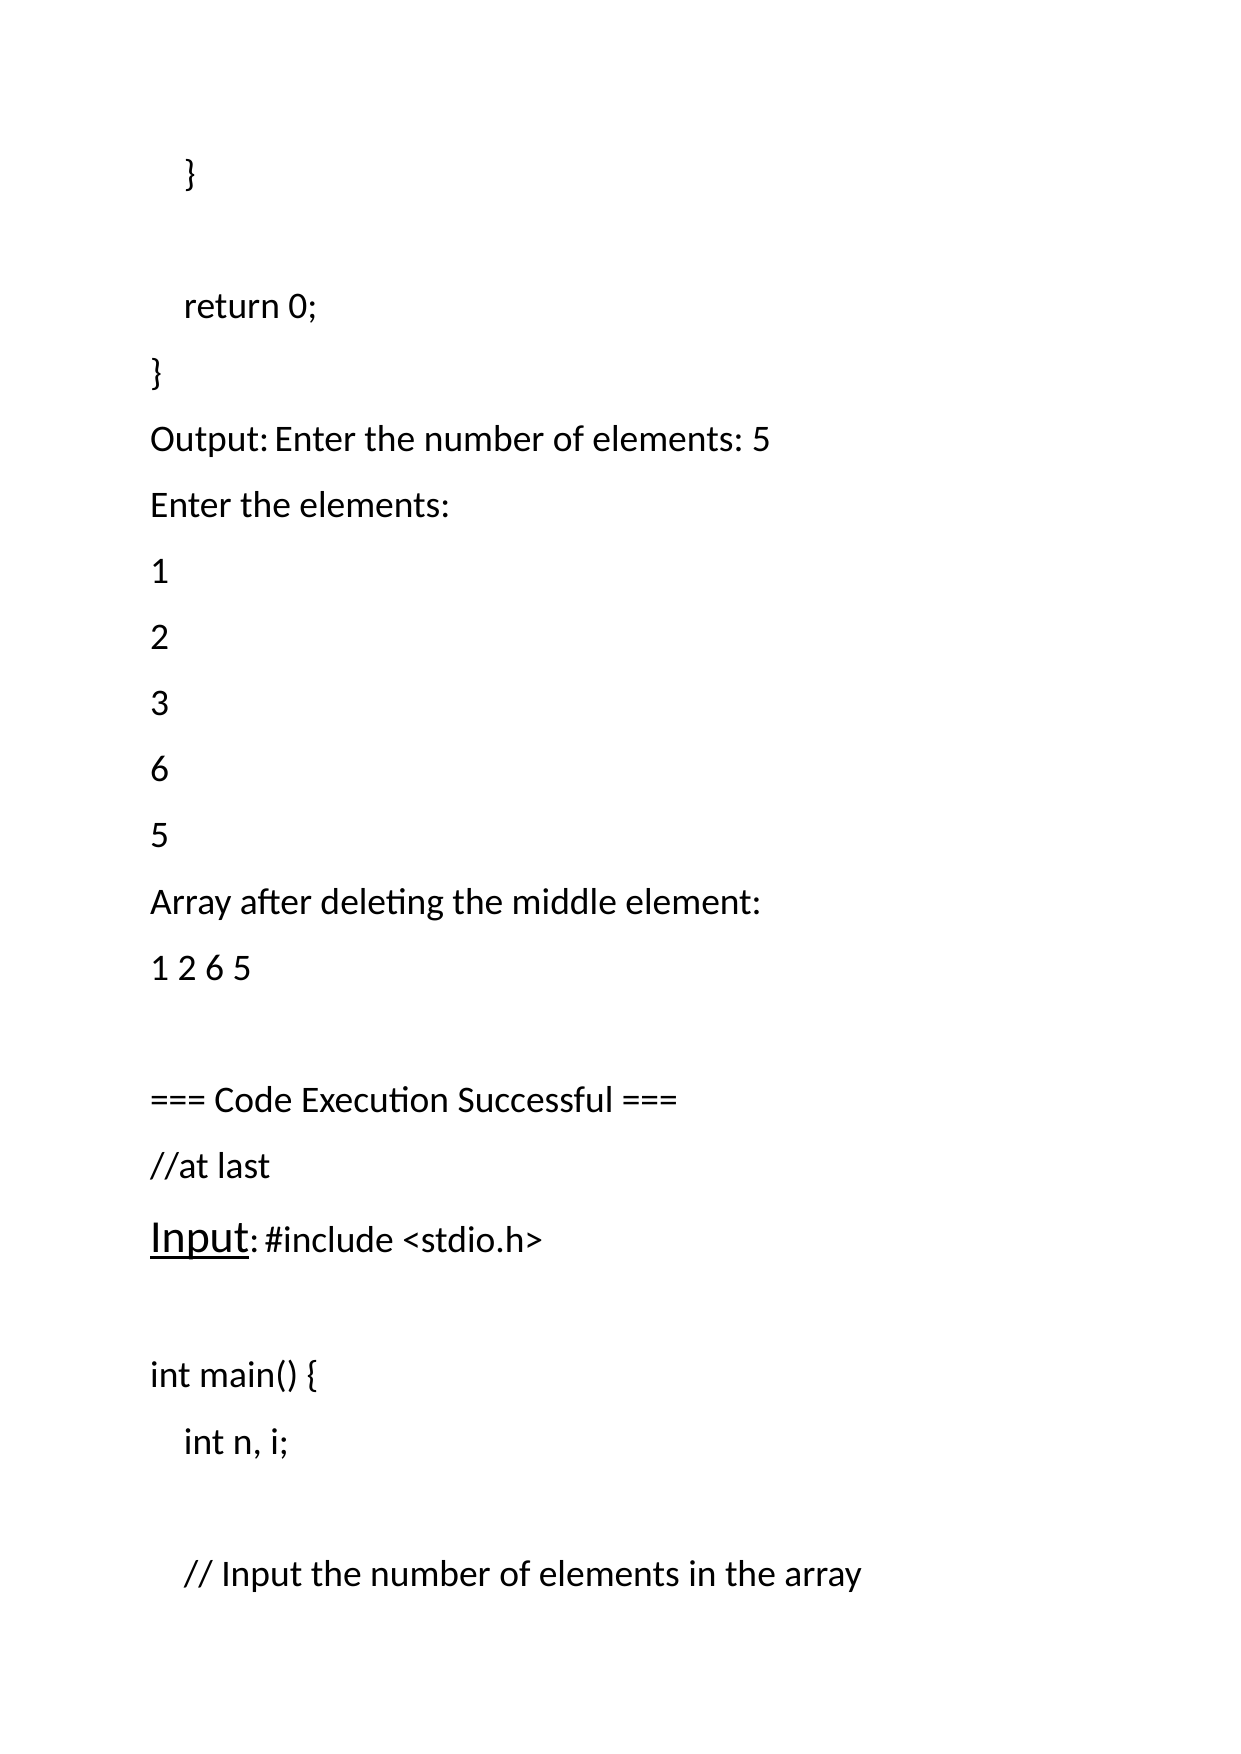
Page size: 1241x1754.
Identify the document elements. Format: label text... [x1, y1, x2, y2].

text 2 [150, 613, 1090, 659]
text 5 [150, 811, 1090, 857]
text Enter the elements: [150, 481, 1090, 527]
text Output: Enter the number of elements: 5 [150, 414, 1090, 460]
text } [150, 150, 1090, 196]
text int n, i; [150, 1418, 1090, 1463]
text 3 [150, 679, 1090, 725]
text 1 2 6 5 [150, 944, 1090, 989]
text //at last [150, 1142, 1090, 1188]
text Array after deleting the middle element: [150, 878, 1090, 923]
text === Code Execution Successful === [150, 1076, 1090, 1122]
text } [150, 348, 1090, 394]
text 1 [150, 547, 1090, 593]
text Input: #include <stdio.h> [150, 1208, 1090, 1264]
text // Input the number of elements in the array [150, 1550, 1090, 1596]
text int main() { [150, 1351, 1090, 1397]
text 6 [150, 745, 1090, 791]
text return 0; [150, 282, 1090, 328]
